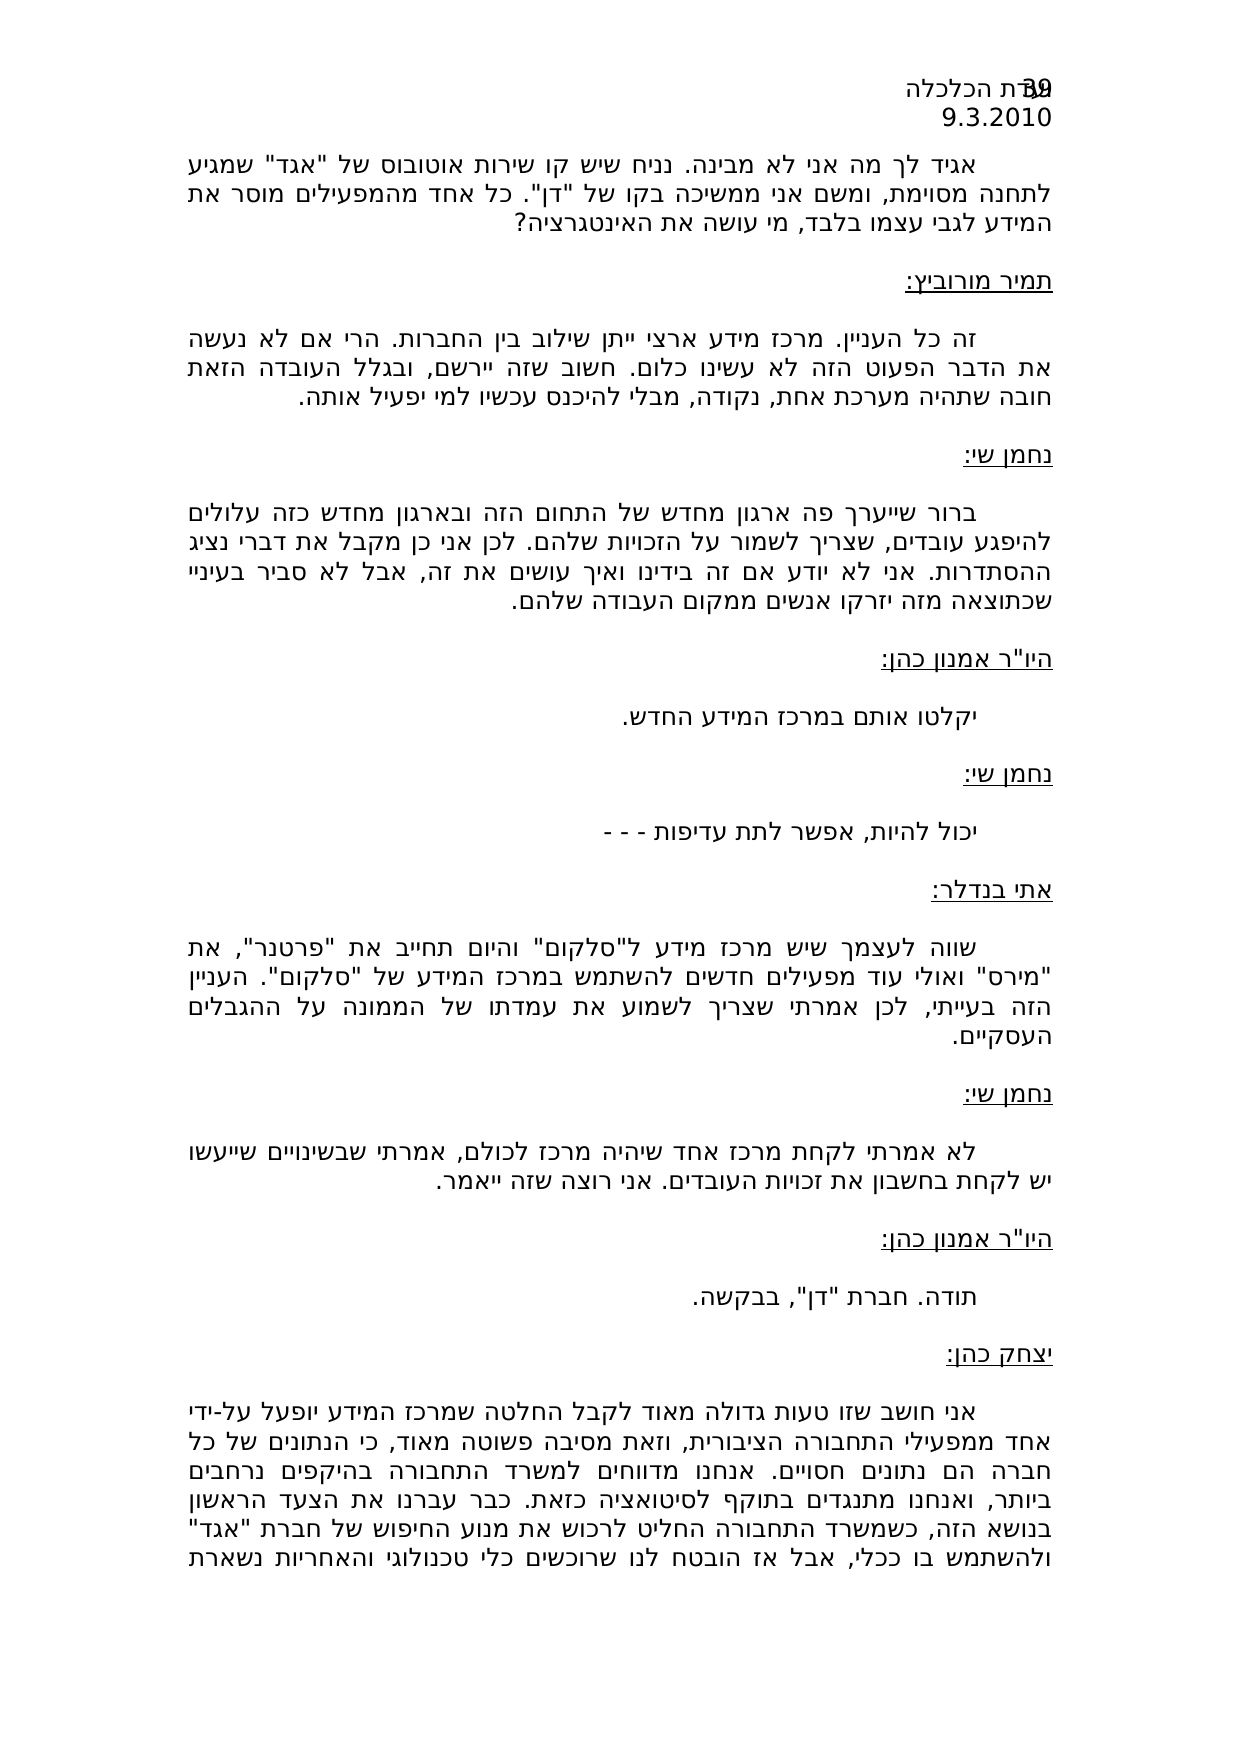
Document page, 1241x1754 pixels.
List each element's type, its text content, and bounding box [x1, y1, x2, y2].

text נחמן שי: [187, 759, 1053, 789]
text נחמן שי: [187, 1079, 1053, 1108]
text אתי בנדלר: [187, 875, 1053, 904]
text יקלטו אותם במרכז המידע החדש. [187, 702, 1053, 731]
text ברור שייערך פה ארגון מחדש של התחום הזה ובארגון מחדש כזה עלולים להיפגע עובדים, שצריך לשמור על הזכויות שלהם. לכן אני כן מקבל את דברי נציג ההסתדרות. אני לא יודע אם זה בידינו ואיך עושים את זה, אבל לא סביר בעיניי שכתוצאה מזה יזרקו אנשים ממקום העבודה שלהם. [187, 498, 1053, 615]
text היו"ר אמנון כהן: [187, 644, 1053, 673]
text היו"ר אמנון כהן: [187, 1224, 1053, 1253]
text תמיר מורוביץ: [187, 266, 1053, 295]
text אגיד לך מה אני לא מבינה. נניח שיש קו שירות אוטובוס של "אגד" שמגיע לתחנה מסוימת, ומשם אני ממשיכה בקו של "דן". כל אחד מהמפעילים מוסר את המידע לגבי עצמו בלבד, מי עושה את האינטגרציה? [187, 150, 1053, 237]
text שווה לעצמך שיש מרכז מידע ל"סלקום" והיום תחייב את "פרטנר", את "מירס" ואולי עוד מפעילים חדשים להשתמש במרכז המידע של "סלקום". העניין הזה בעייתי, לכן אמרתי שצריך לשמוע את עמדתו של הממונה על ההגבלים העסקיים. [187, 933, 1053, 1050]
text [187, 1397, 1053, 1572]
text יצחק כהן: [187, 1339, 1053, 1369]
text נחמן שי: [187, 440, 1053, 469]
text זה כל העניין. מרכז מידע ארצי ייתן שילוב בין החברות. הרי אם לא נעשה את הדבר הפעוט הזה לא עשינו כלום. חשוב שזה יירשם, ובגלל העובדה הזאת חובה שתהיה מערכת אחת, נקודה, מבלי להיכנס עכשיו למי יפעיל אותה. [187, 324, 1053, 412]
text יכול להיות, אפשר לתת עדיפות - - - [187, 817, 1053, 847]
text תודה. חברת "דן", בבקשה. [187, 1282, 1053, 1311]
text לא אמרתי לקחת מרכז אחד שיהיה מרכז לכולם, אמרתי שבשינויים שייעשו יש לקחת בחשבון את זכויות העובדים. אני רוצה שזה ייאמר. [187, 1137, 1053, 1195]
